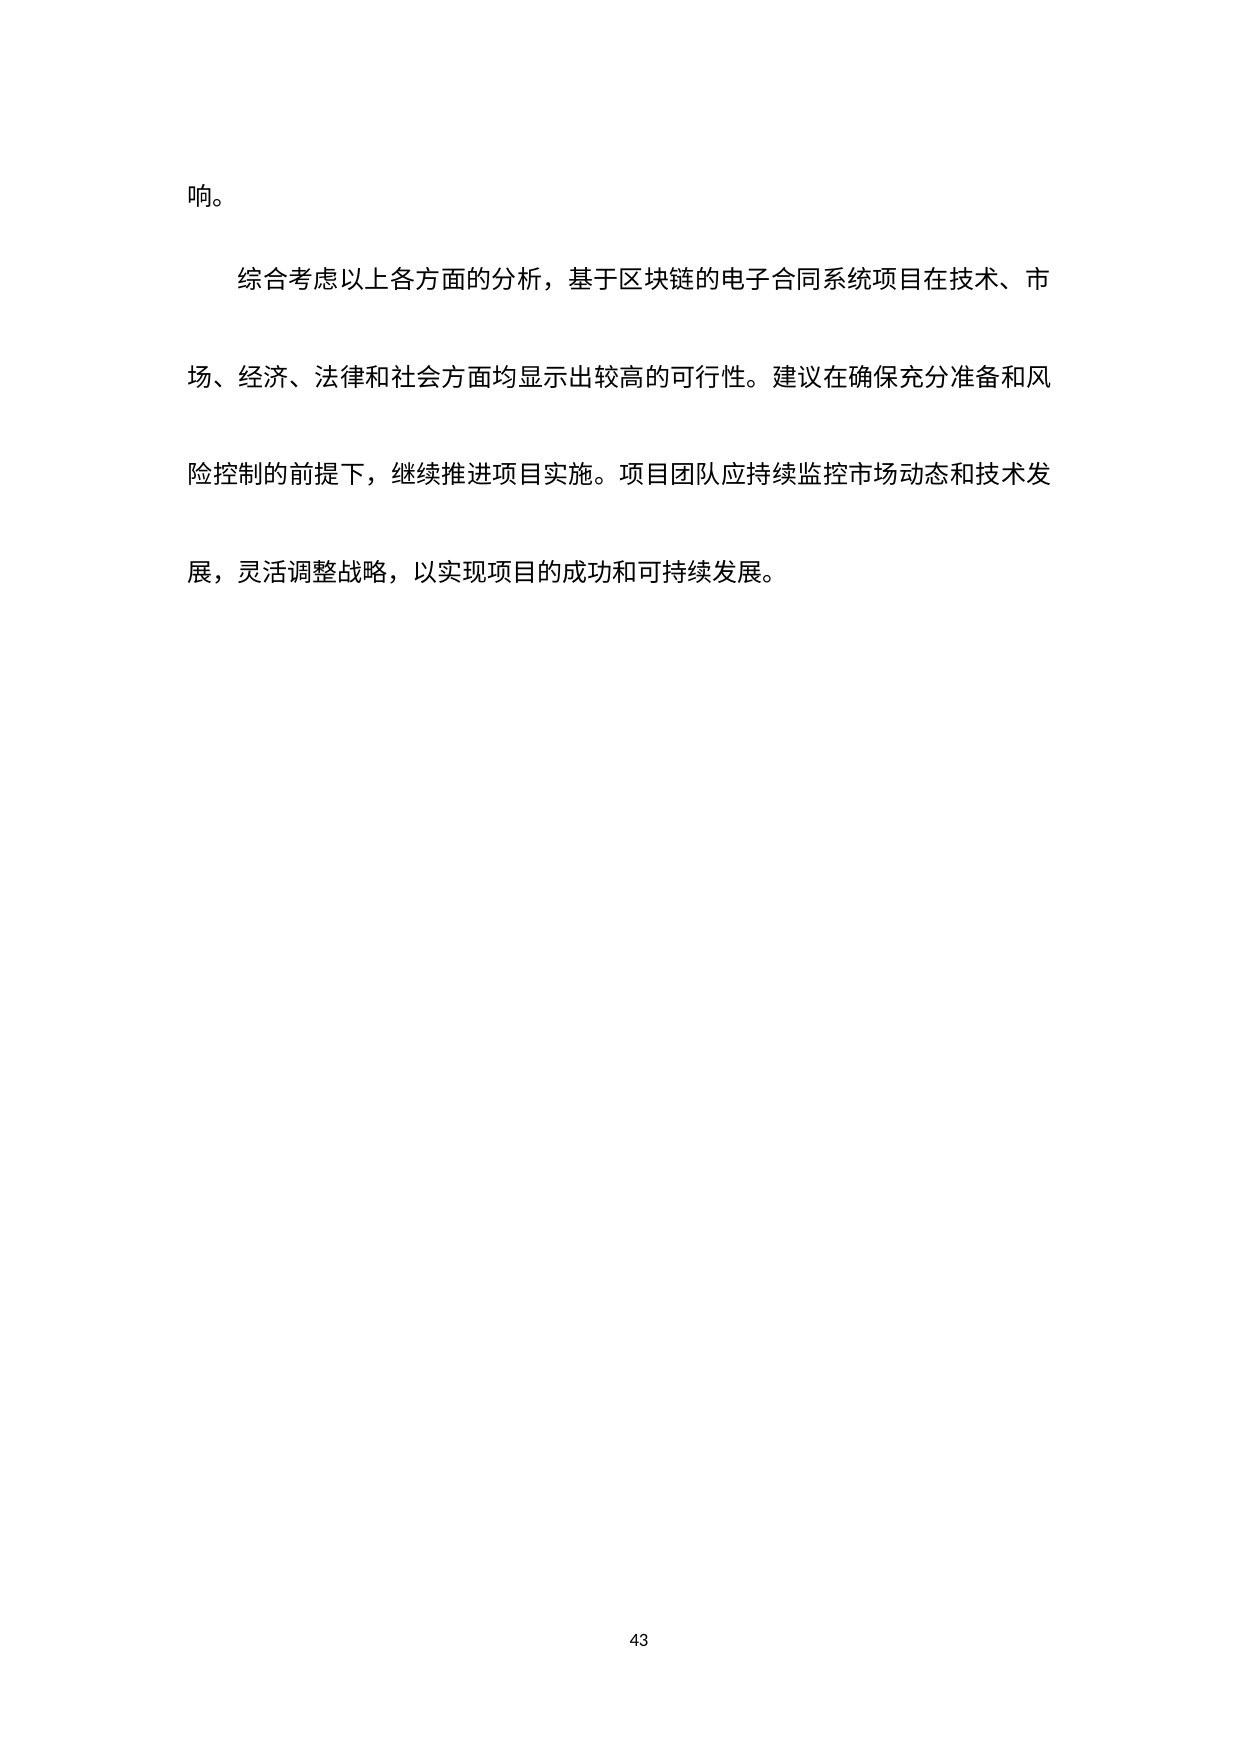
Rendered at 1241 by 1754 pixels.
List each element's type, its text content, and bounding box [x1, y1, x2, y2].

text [187, 162, 1053, 227]
text 综合考虑以上各方面的分析，基于区块链的电子合同系统项目在技术、市场、经济、法律和社会方面均显示出较高的可行性。建议在确保充分准备和风险控制的前提下，继续推进项目实施。项目团队应持续监控市场动态和技术发展，灵活调整战略，以实现项目的成功和可持续发展。 [187, 245, 1053, 603]
